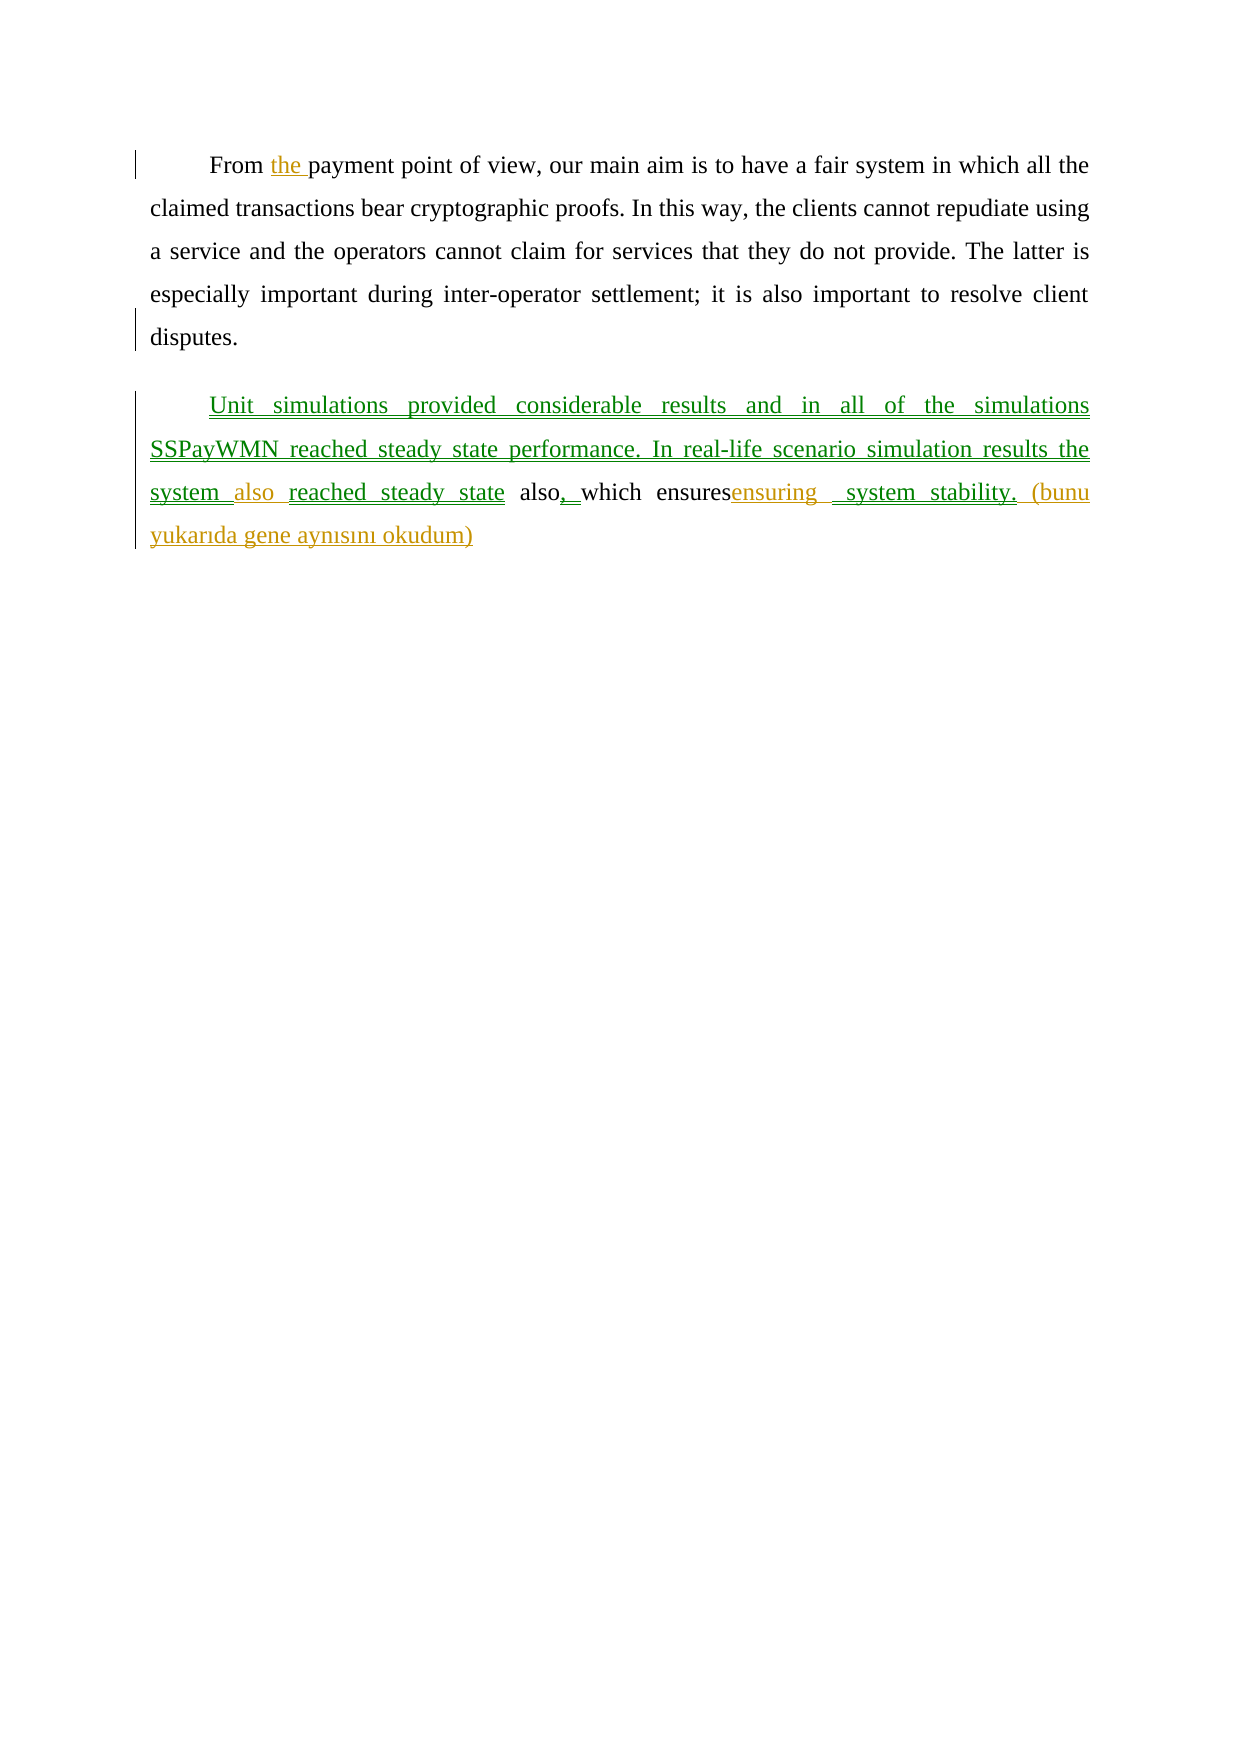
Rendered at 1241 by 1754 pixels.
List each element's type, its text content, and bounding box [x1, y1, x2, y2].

text From payment point of view, our main aim is to have a fair system in which all the claimed transactions bear cryptographic proofs. In this way, the clients cannot repudiate using a service and the operators cannot claim for services that they do not provide. The latter is especially important during inter-operator settlement; it is also important to resolve client disputes. [150, 150, 1090, 351]
